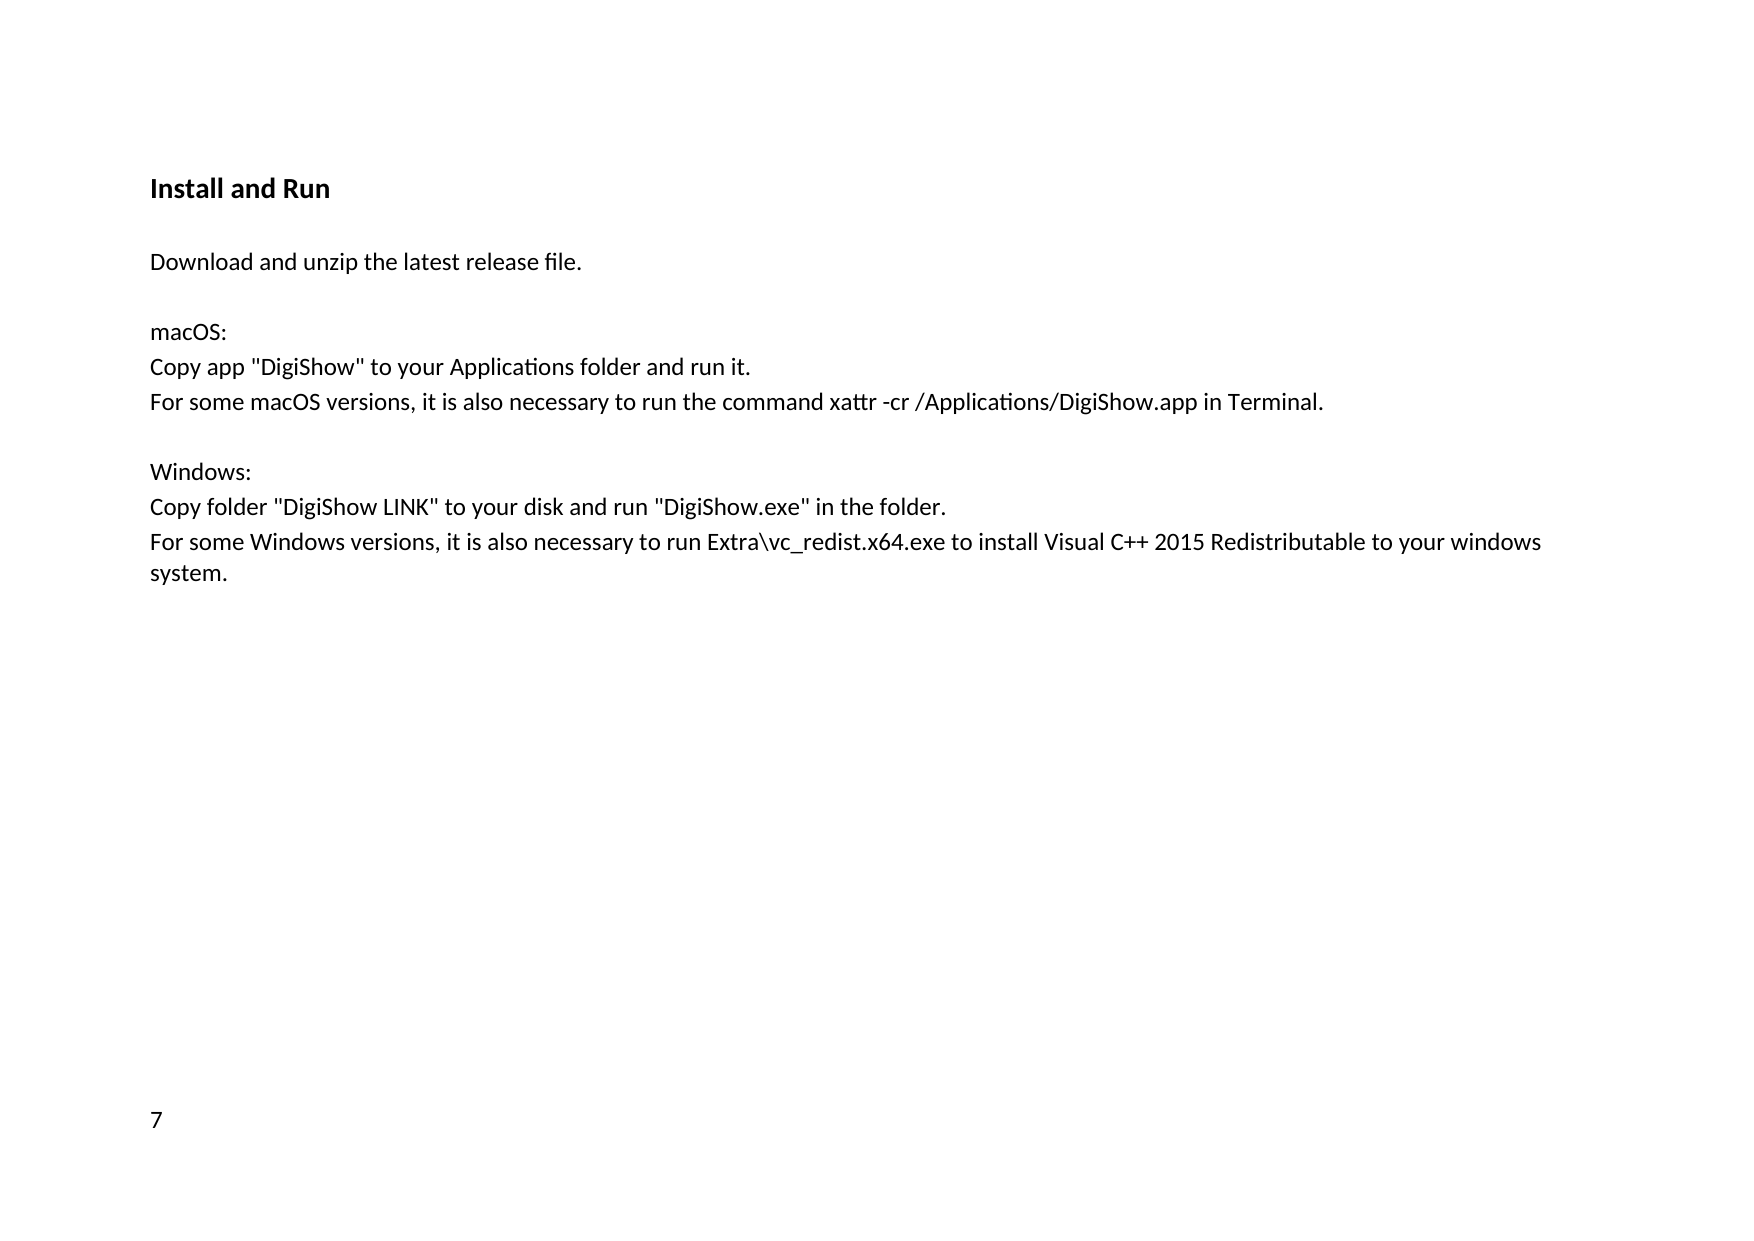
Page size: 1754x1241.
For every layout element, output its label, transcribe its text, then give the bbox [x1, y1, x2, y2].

text Copy folder "DigiShow LINK" to your disk and run "DigiShow.exe" in the folder. [150, 491, 1597, 522]
text Download and unzip the latest release file. [150, 246, 1597, 277]
text Windows: [150, 456, 1597, 487]
text For some macOS versions, it is also necessary to run the command xattr -cr /Applications/DigiShow.app in Terminal. [150, 386, 1597, 417]
text macOS: [150, 316, 1597, 347]
text For some Windows versions, it is also necessary to run Extra\vc_redist.x64.exe to install Visual C++ 2015 Redistributable to your windows system. [150, 526, 1597, 587]
subtitle Install and Run [150, 170, 1597, 206]
text Copy app "DigiShow" to your Applications folder and run it. [150, 351, 1597, 382]
